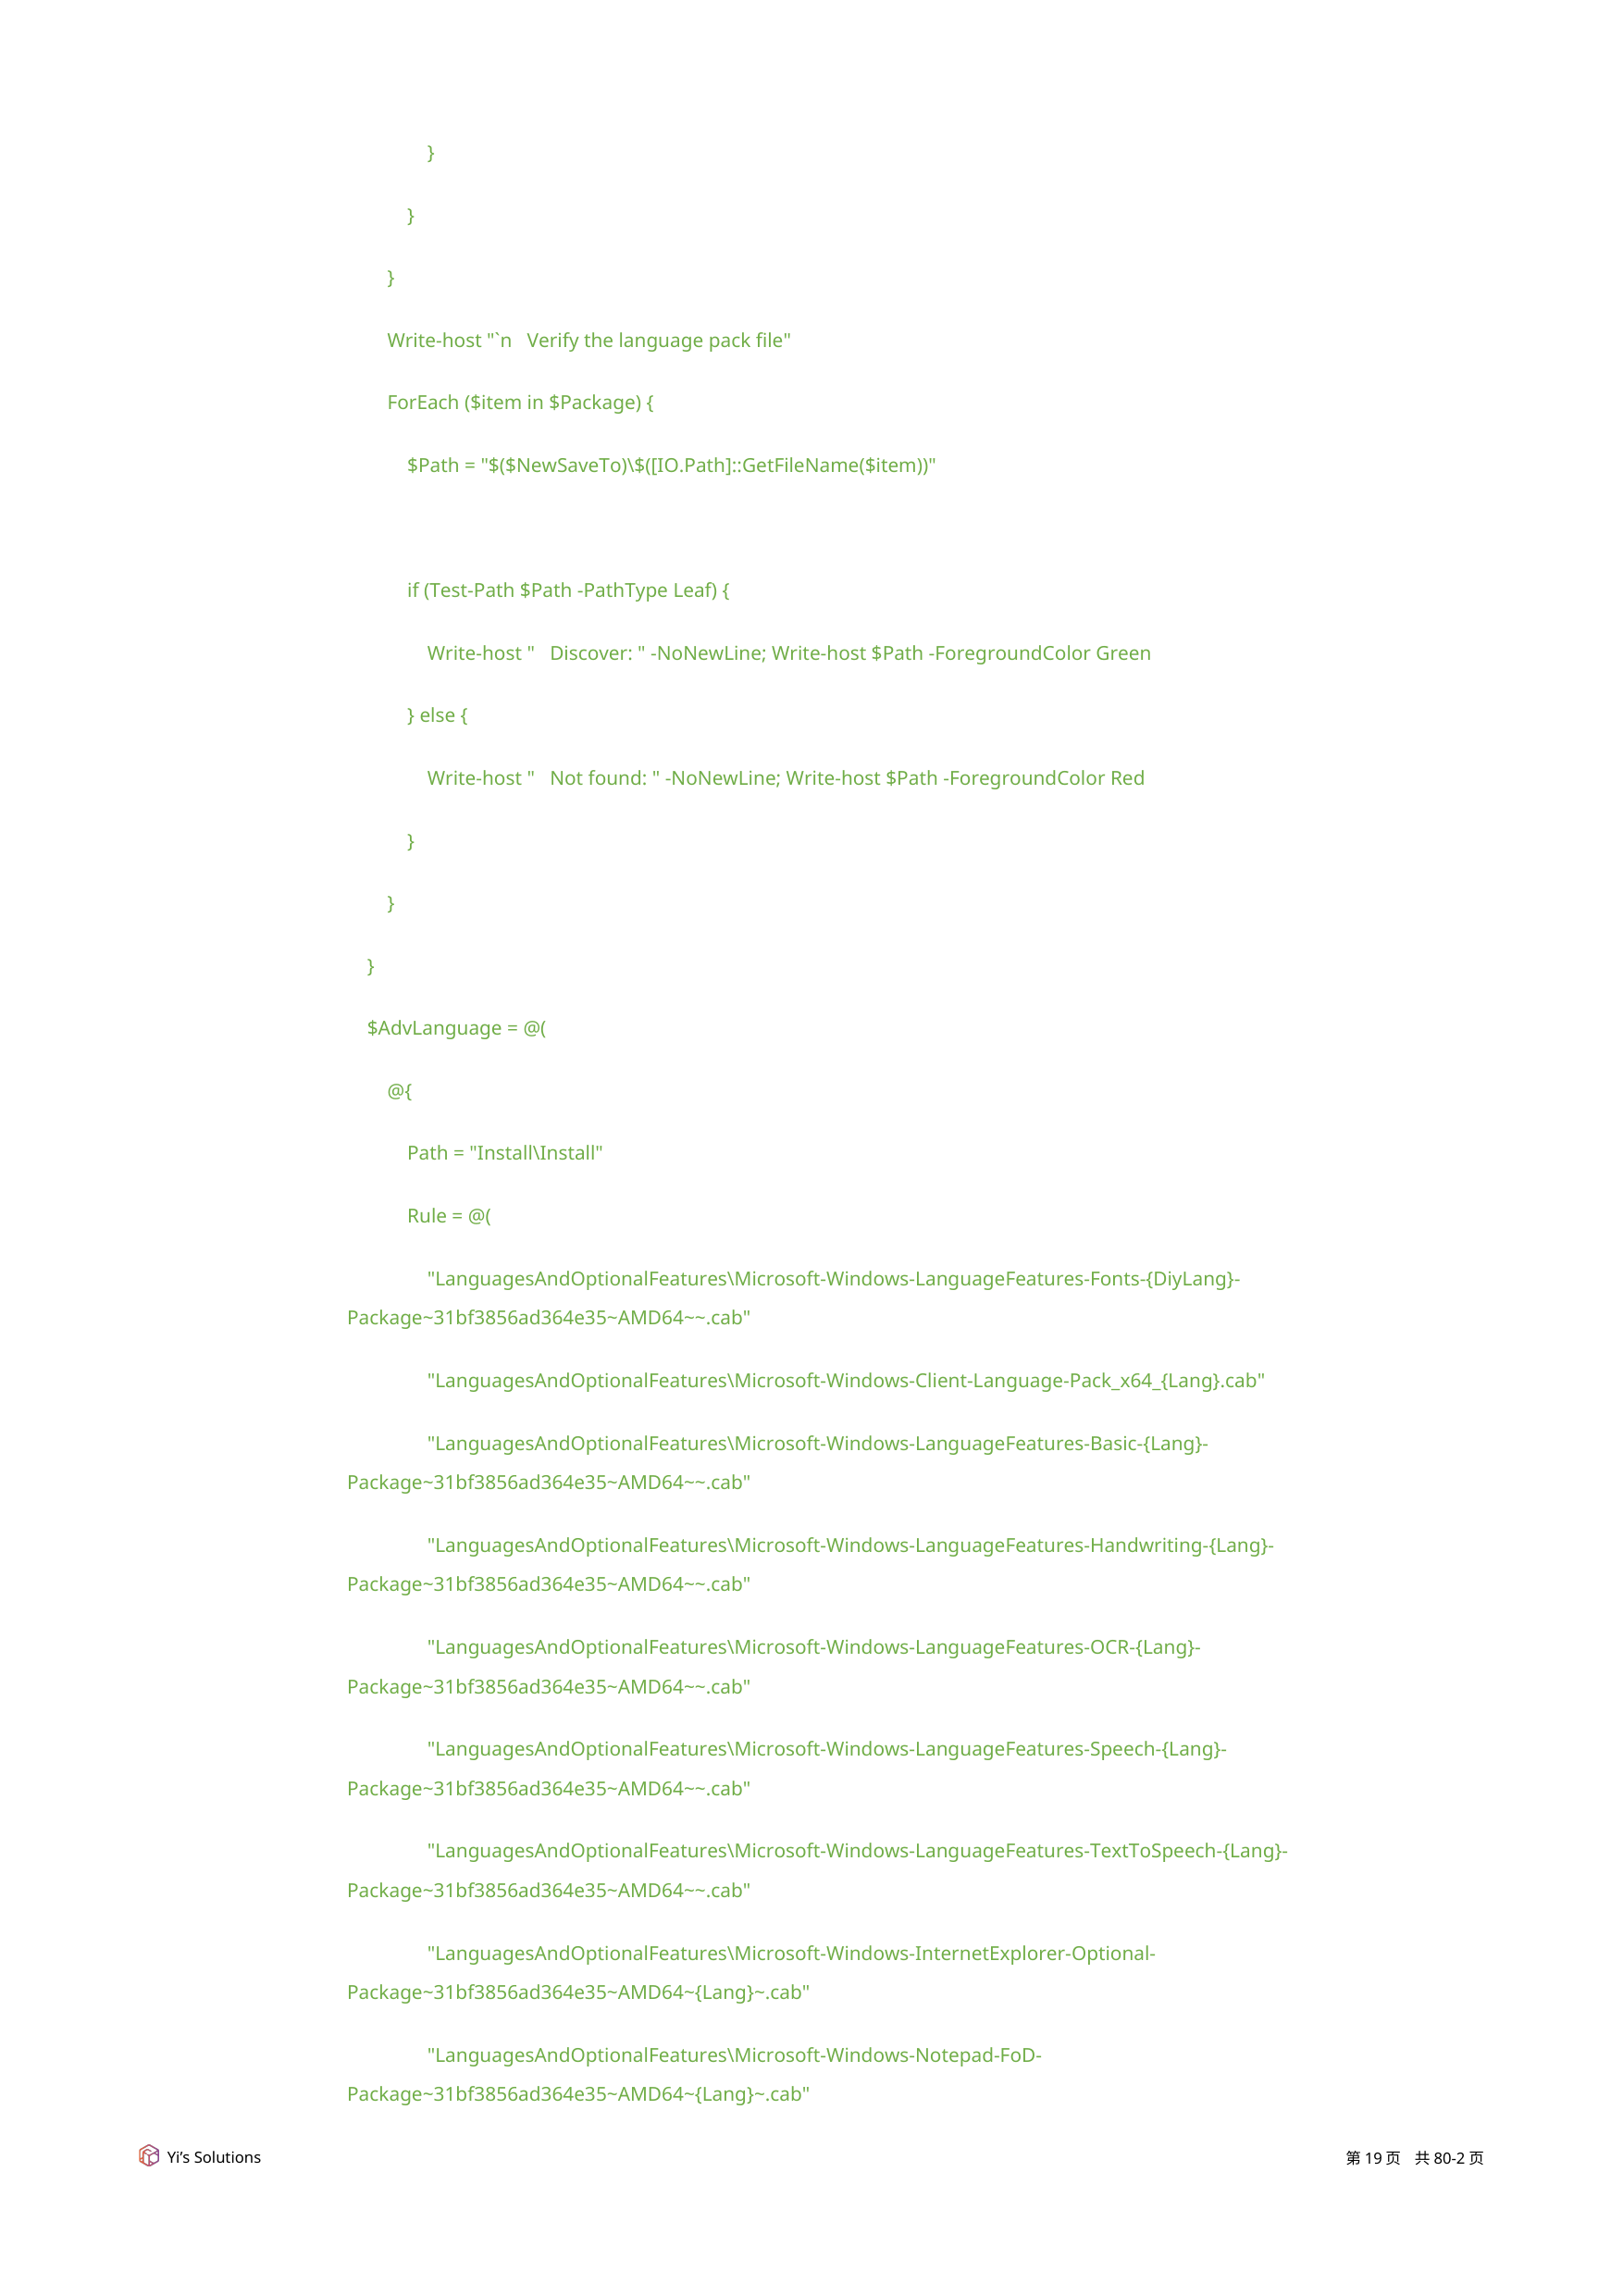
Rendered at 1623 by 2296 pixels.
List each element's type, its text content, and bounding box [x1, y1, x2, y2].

list "LanguagesAndOptionalFeatures\Microsoft-Windows-LanguageFeatures-Basic-{Lang}-Package~31bf3856ad364e35~AMD64~~.cab" [347, 1430, 1484, 1496]
list ForEach ($item in $Package) { [347, 389, 1484, 416]
list "LanguagesAndOptionalFeatures\Microsoft-Windows-InternetExplorer-Optional-Package~31bf3856ad364e35~AMD64~{Lang}~.cab" [347, 1940, 1484, 2005]
list "LanguagesAndOptionalFeatures\Microsoft-Windows-LanguageFeatures-Fonts-{DiyLang}-Package~31bf3856ad364e35~AMD64~~.cab" [347, 1265, 1484, 1331]
list "LanguagesAndOptionalFeatures\Microsoft-Windows-LanguageFeatures-Speech-{Lang}-Package~31bf3856ad364e35~AMD64~~.cab" [347, 1735, 1484, 1801]
list } [347, 952, 1484, 978]
list @{ [347, 1077, 1484, 1103]
picture [139, 2144, 159, 2166]
list Rule = @( [347, 1202, 1484, 1229]
list } [347, 827, 1484, 853]
list Write-host "`n Verify the language pack file" [347, 327, 1484, 353]
list } else { [347, 701, 1484, 728]
list } [347, 889, 1484, 916]
list Write-host " Discover: " -NoNewLine; Write-host $Path -ForegroundColor Green [347, 639, 1484, 665]
list "LanguagesAndOptionalFeatures\Microsoft-Windows-Client-Language-Pack_x64_{Lang}.cab" [347, 1367, 1484, 1394]
list } [347, 139, 1484, 165]
list "LanguagesAndOptionalFeatures\Microsoft-Windows-Notepad-FoD-Package~31bf3856ad364e35~AMD64~{Lang}~.cab" [347, 2042, 1484, 2107]
list } [347, 202, 1484, 228]
list "LanguagesAndOptionalFeatures\Microsoft-Windows-LanguageFeatures-Handwriting-{Lang}-Package~31bf3856ad364e35~AMD64~~.cab" [347, 1532, 1484, 1597]
list } [347, 264, 1484, 291]
list "LanguagesAndOptionalFeatures\Microsoft-Windows-LanguageFeatures-TextToSpeech-{Lang}-Package~31bf3856ad364e35~AMD64~~.cab" [347, 1838, 1484, 1904]
list $Path = "$($NewSaveTo)\$([IO.Path]::GetFileName($item))" [347, 452, 1484, 478]
list $AdvLanguage = @( [347, 1014, 1484, 1041]
list "LanguagesAndOptionalFeatures\Microsoft-Windows-LanguageFeatures-OCR-{Lang}-Package~31bf3856ad364e35~AMD64~~.cab" [347, 1633, 1484, 1699]
list Write-host " Not found: " -NoNewLine; Write-host $Path -ForegroundColor Red [347, 764, 1484, 790]
list if (Test-Path $Path -PathType Leaf) { [347, 577, 1484, 603]
list Path = "Install\Install" [347, 1140, 1484, 1166]
